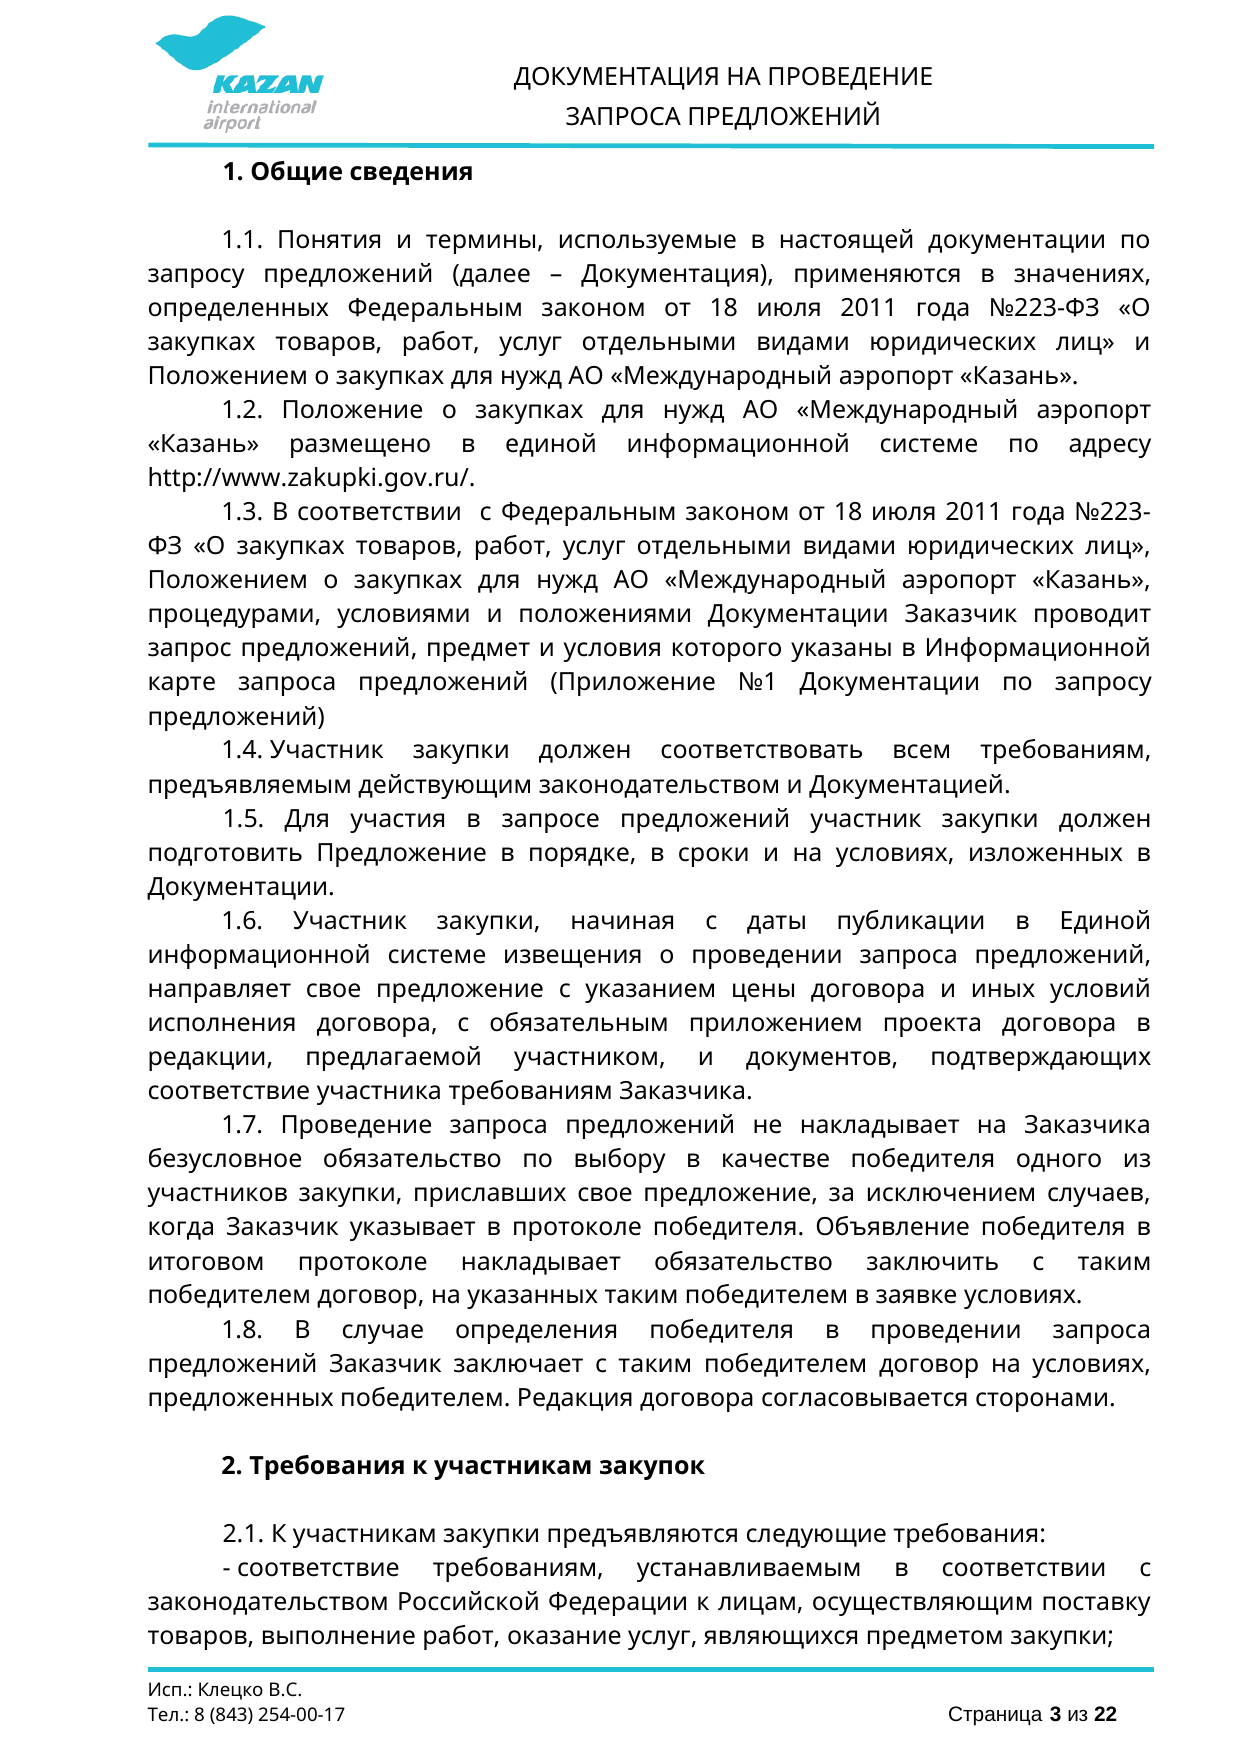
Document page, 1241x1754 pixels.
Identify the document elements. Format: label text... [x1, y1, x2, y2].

text 2. Требования к участникам закупок [147, 1447, 1152, 1482]
list 1.7. Проведение запроса предложений не накладывает на Заказчика безусловное обязательство по выбору в качестве победителя одного из участников закупки, приславших свое предложение, за исключением случаев, когда Заказчик указывает в протоколе победителя. Объявление победителя в итоговом протоколе накладывает обязательство заключить с таким победителем договор, на указанных таким победителем в заявке условиях. [147, 1107, 1152, 1311]
text 1.1. Понятия и термины, используемые в настоящей документации по запросу предложений (далее – Документация), применяются в значениях, определенных Федеральным законом от 18 июля 2011 года №223-ФЗ «О закупках товаров, работ, услуг отдельными видами юридических лиц» и Положением о закупках для нужд АО «Международный аэропорт «Казань». [147, 221, 1152, 392]
picture [149, 1, 334, 139]
text 1.5. Для участия в запросе предложений участник закупки должен подготовить Предложение в порядке, в сроки и на условиях, изложенных в Документации. [147, 800, 1152, 902]
text 1. Общие сведения [147, 153, 1152, 187]
text 1.2. Положение о закупках для нужд АО «Международный аэропорт «Казань» размещено в единой информационной системе по адресу http://www.zakupki.gov.ru/. [147, 392, 1152, 494]
text 2.1. К участникам закупки предъявляются следующие требования: [147, 1516, 1152, 1550]
text 1.3. В соответствии с Федеральным законом от 18 июля 2011 года №223-ФЗ «О закупках товаров, работ, услуг отдельными видами юридических лиц», Положением о закупках для нужд АО «Международный аэропорт «Казань», процедурами, условиями и положениями Документации Заказчик проводит запрос предложений, предмет и условия которого указаны в Информационной карте запроса предложений (Приложение №1 Документации по запросу предложений) [147, 494, 1152, 732]
list 1.8. В случае определения победителя в проведении запроса предложений Заказчик заключает с таким победителем договор на условиях, предложенных победителем. Редакция договора согласовывается сторонами. [147, 1311, 1152, 1413]
list 1.6. Участник закупки, начиная с даты публикации в Единой информационной системе извещения о проведении запроса предложений, направляет свое предложение с указанием цены договора и иных условий исполнения договора, с обязательным приложением проекта договора в редакции, предлагаемой участником, и документов, подтверждающих соответствие участника требованиям Заказчика. [147, 902, 1152, 1107]
text 1.4. Участник закупки должен соответствовать всем требованиям, предъявляемым действующим законодательством и Документацией. [147, 732, 1152, 800]
text - соответствие требованиям, устанавливаемым в соответствии с законодательством Российской Федерации к лицам, осуществляющим поставку товаров, выполнение работ, оказание услуг, являющихся предметом закупки; [147, 1550, 1152, 1652]
